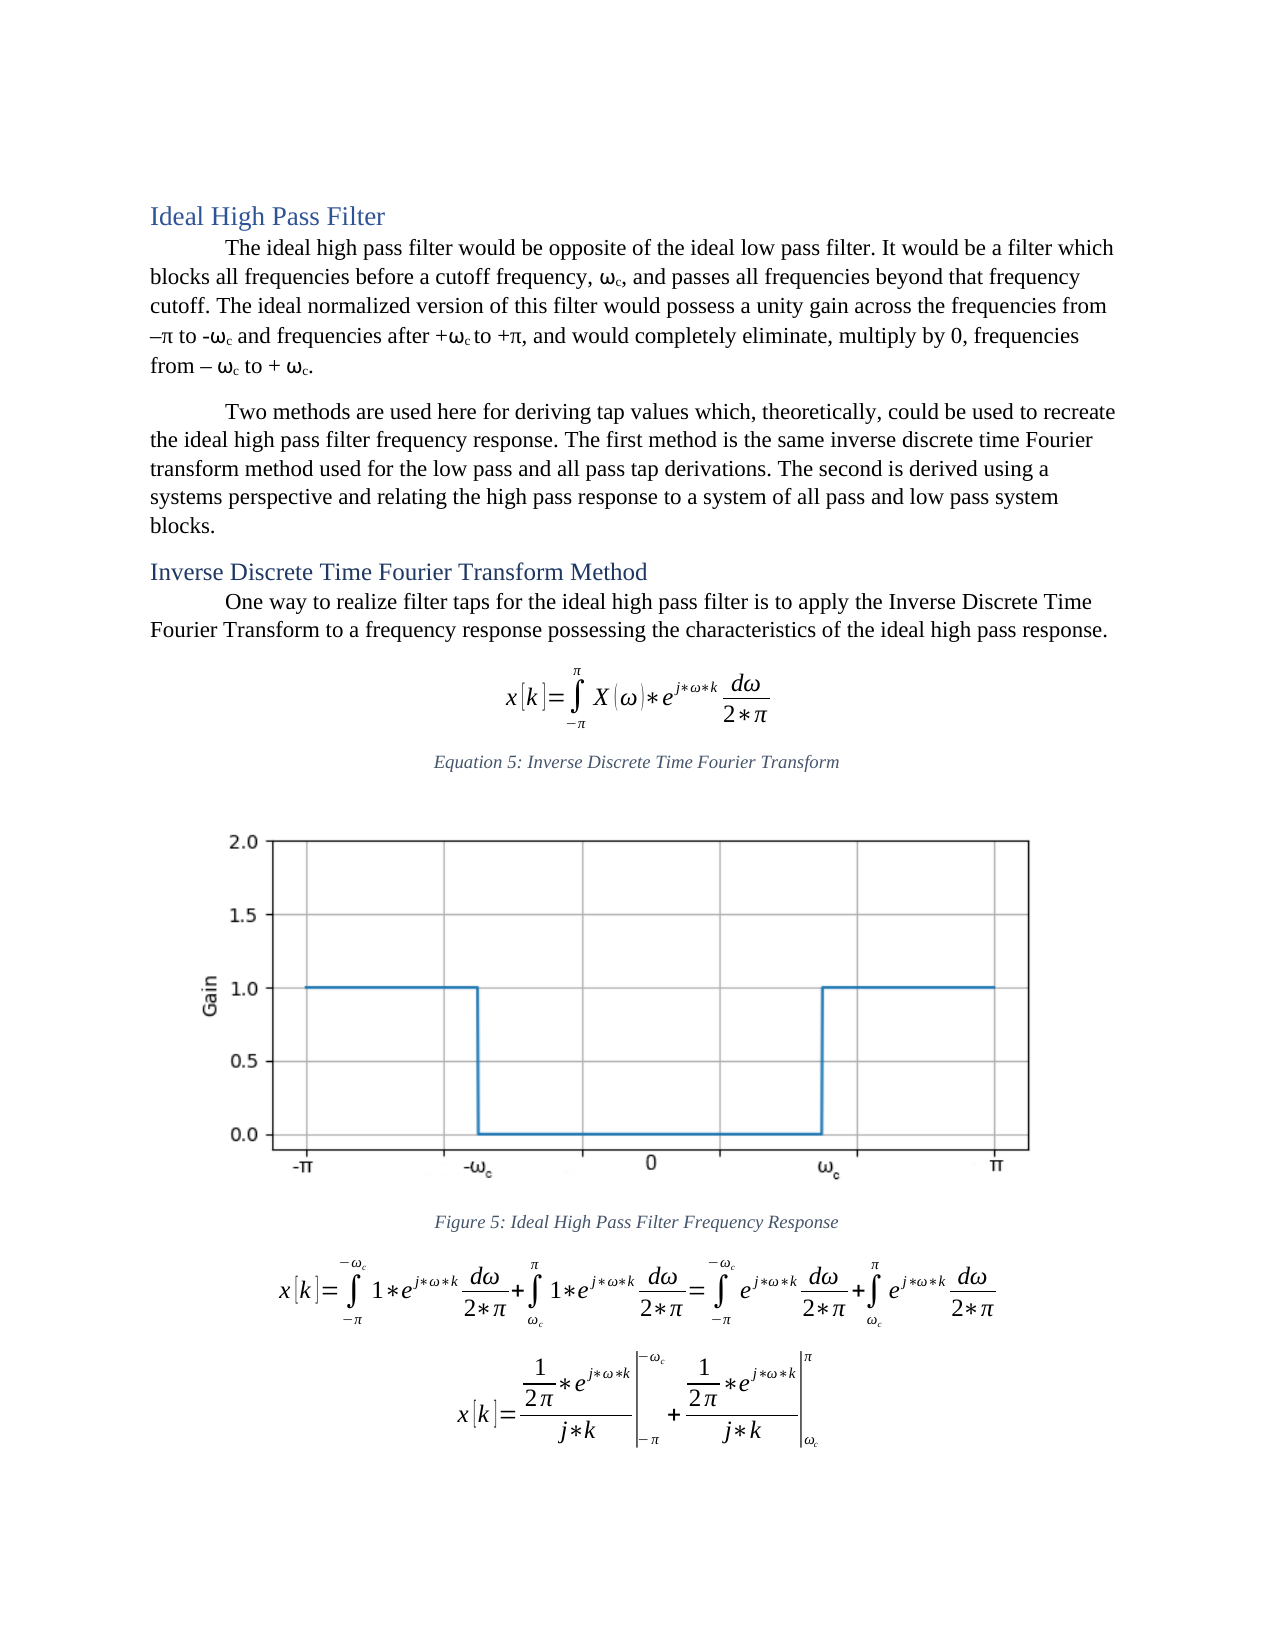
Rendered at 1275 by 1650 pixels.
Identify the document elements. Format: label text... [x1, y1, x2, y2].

text Two methods are used here for deriving tap values which, theoretically, could be used to recreate the ideal high pass filter frequency response. The first method is the same inverse discrete time Fourier transform method used for the low pass and all pass tap derivations. The second is derived using a systems perspective and relating the high pass response to a system of all pass and low pass system blocks. [150, 398, 1125, 538]
text Equation 5: Inverse Discrete Time Fourier Transform [150, 751, 1125, 772]
subtitle Inverse Discrete Time Fourier Transform Method [150, 557, 1125, 586]
text Figure 5: Ideal High Pass Filter Frequency Response [150, 1211, 1125, 1233]
text One way to realize filter taps for the ideal high pass filter is to apply the Inverse Discrete Time Fourier Transform to a frequency response possessing the characteristics of the ideal high pass response. [150, 588, 1125, 643]
subtitle Ideal High Pass Filter [150, 200, 1125, 231]
picture [150, 793, 1125, 1193]
text The ideal high pass filter would be opposite of the ideal low pass filter. It would be a filter which blocks all frequencies before a cutoff frequency, ωc, and passes all frequencies beyond that frequency cutoff. The ideal normalized version of this filter would possess a unity gain across the frequencies from –π to -ωc and frequencies after +ωc to +π, and would completely eliminate, multiply by 0, frequencies from – ωc to + ωc. [150, 234, 1125, 379]
